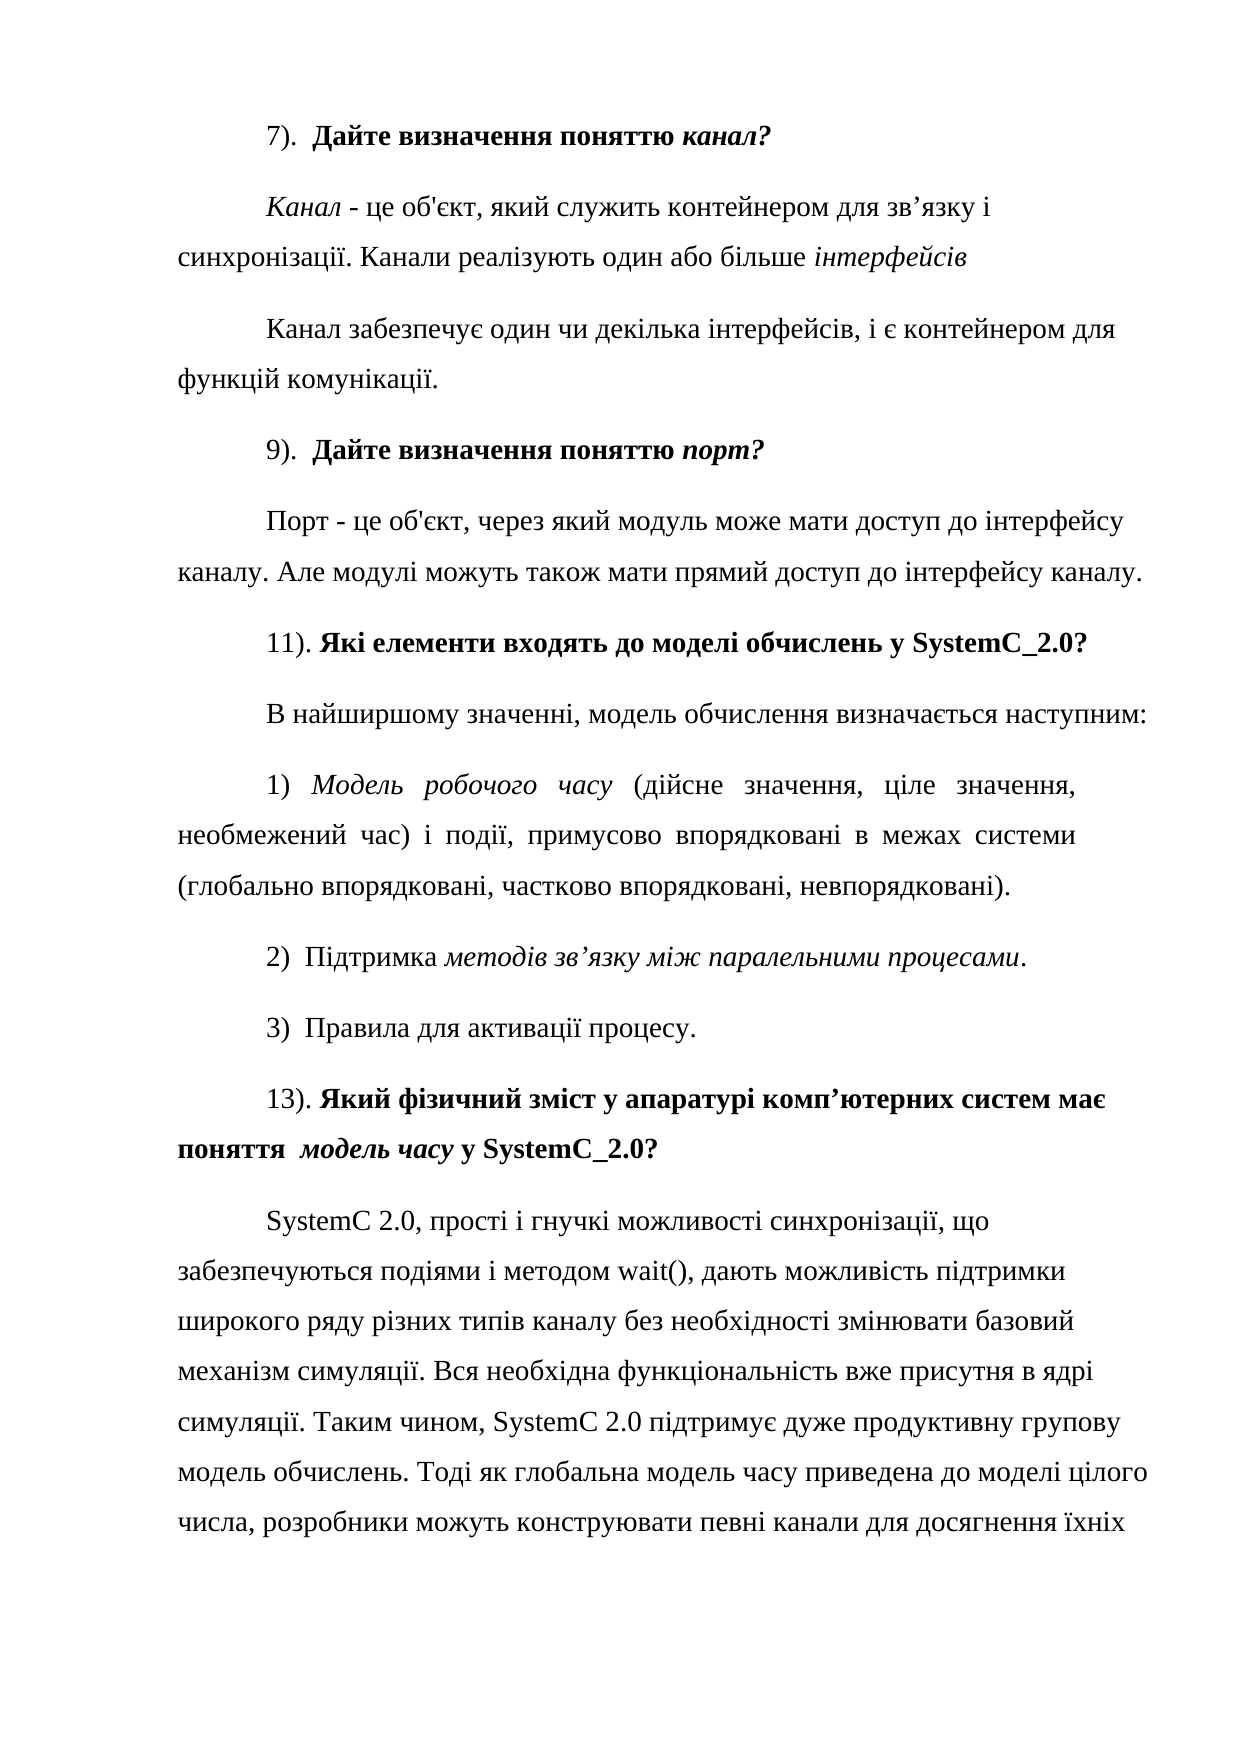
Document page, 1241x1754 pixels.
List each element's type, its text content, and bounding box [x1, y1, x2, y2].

text Порт - це об'єкт, через який модуль може мати доступ до інтерфейсу каналу. Але модулі можуть також мати прямий доступ до інтерфейсу каналу. [177, 503, 1152, 587]
text 2) Підтримка методів зв’язку між паралельними процесами. [177, 939, 1144, 972]
text 3) Правила для активації процесу. [177, 1010, 1077, 1043]
text 9). Дайте визначення поняттю порт? [177, 432, 1152, 466]
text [177, 1203, 1152, 1538]
text Канал - це об'єкт, який служить контейнером для зв’язку і синхронізації. Канали реалізують один або більше інтерфейсів [177, 189, 1152, 273]
text 11). Які елементи входять до моделі обчислень у SystemC_2.0? [177, 625, 1152, 658]
text 7). Дайте визначення поняттю канал? [177, 118, 1152, 152]
text 1) Модель робочого часу (дійсне значення, ціле значення, необмежений час) і події, примусово впорядковані в межах системи (глобально впорядковані, частково впорядковані, невпорядковані). [177, 767, 1077, 901]
text Канал забезпечує один чи декілька інтерфейсів, і є контейнером для функцій комунікації. [177, 311, 1152, 394]
text 13). Який фізичний зміст у апаратурі комп’ютерних систем має поняття модель часу у SystemC_2.0? [177, 1081, 1152, 1165]
text В найширшому значенні, модель обчислення визначається наступним: [177, 696, 1152, 729]
